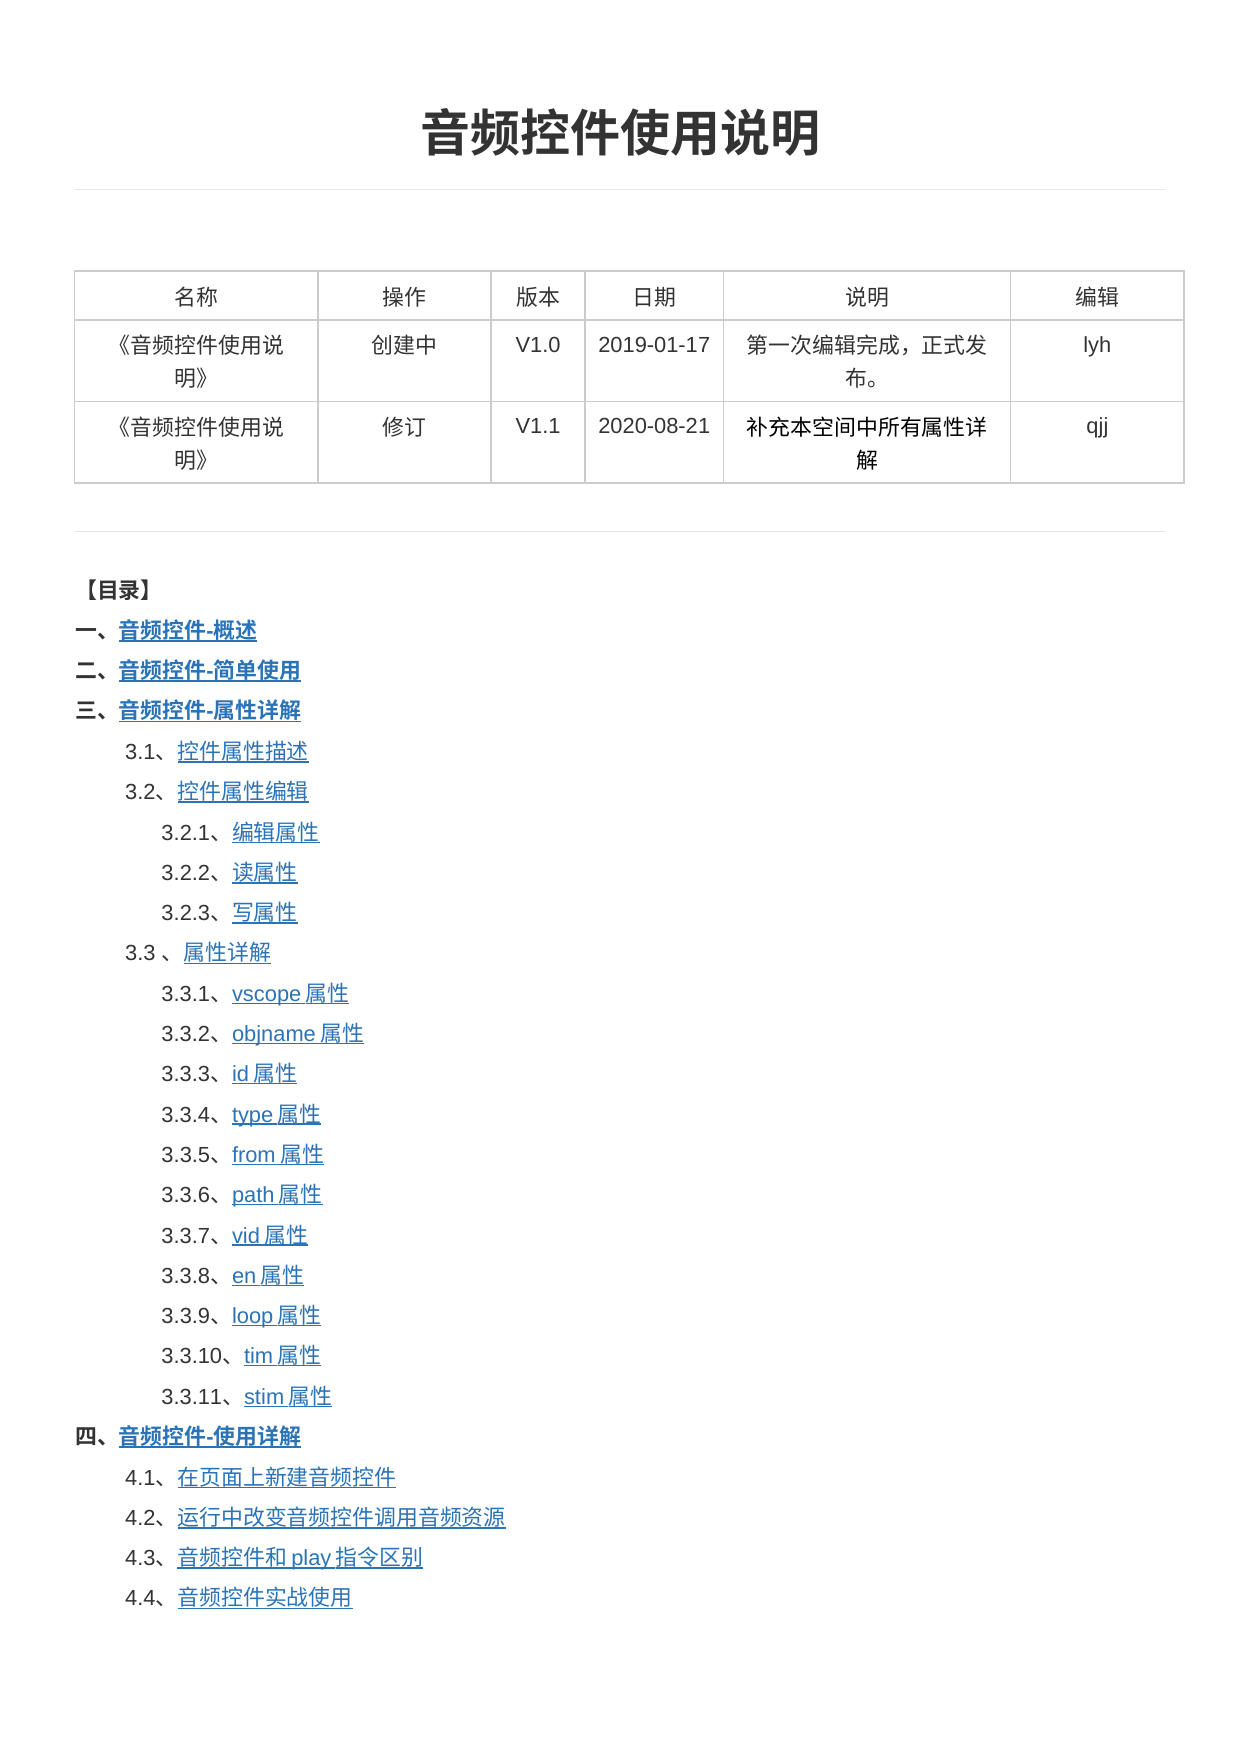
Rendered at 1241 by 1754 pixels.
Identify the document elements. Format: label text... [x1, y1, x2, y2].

text 3.2.2、读属性 [75, 854, 1165, 887]
text 3.1、控件属性描述 [75, 733, 1165, 766]
text 音频控件使用说明 [75, 81, 1165, 178]
text 4.3、音频控件和play指令区别 [75, 1540, 1165, 1572]
table_cell 2019-01-17 [586, 321, 723, 401]
text 3.3.1、vscope属性 [75, 975, 1165, 1008]
text 【目录】 [75, 572, 1165, 605]
text 3.3.11、stim属性 [75, 1378, 1165, 1411]
text 3.2.3、写属性 [75, 895, 1165, 927]
text 3.3.9、loop属性 [75, 1298, 1165, 1330]
table_cell 修订 [319, 402, 490, 482]
text 四、音频控件-使用详解 [75, 1419, 1165, 1451]
table_cell 《音频控件使用说明》 [75, 402, 317, 482]
table_cell lyh [1011, 321, 1183, 401]
table_cell 《音频控件使用说明》 [75, 321, 317, 401]
text 4.4、音频控件实战使用 [75, 1580, 1165, 1612]
table_cell 第一次编辑完成，正式发布。 [724, 321, 1010, 401]
table_cell V1.1 [492, 402, 584, 482]
text 3.3.4、type属性 [75, 1096, 1165, 1129]
table_cell V1.0 [492, 321, 584, 401]
text 3.2、控件属性编辑 [75, 774, 1165, 806]
text 3.3.10、tim属性 [75, 1338, 1165, 1371]
table_cell 创建中 [319, 321, 490, 401]
table_header 版本 [492, 272, 584, 319]
text 3.3.8、en属性 [75, 1257, 1165, 1290]
text 三、音频控件-属性详解 [75, 693, 1165, 726]
text 3.3 、属性详解 [75, 935, 1165, 967]
text 一、音频控件-概述 [75, 612, 1165, 645]
table_header 说明 [724, 272, 1010, 319]
text 4.2、运行中改变音频控件调用音频资源 [75, 1499, 1165, 1532]
text 3.3.5、from属性 [75, 1137, 1165, 1169]
text 3.2.1、编辑属性 [75, 814, 1165, 847]
table_cell qjj [1011, 402, 1183, 482]
table_header 名称 [75, 272, 317, 319]
text 4.1、在页面上新建音频控件 [75, 1459, 1165, 1492]
table_cell 2020-08-21 [586, 402, 723, 482]
text 3.3.2、objname属性 [75, 1016, 1165, 1048]
table_header 编辑 [1011, 272, 1183, 319]
table_cell 补充本空间中所有属性详解 [724, 402, 1010, 482]
text 3.3.7、vid属性 [75, 1217, 1165, 1250]
table_header 日期 [586, 272, 723, 319]
text 3.3.6、path属性 [75, 1177, 1165, 1209]
table_header 操作 [319, 272, 490, 319]
text 3.3.3、id属性 [75, 1056, 1165, 1088]
text 二、音频控件-简单使用 [75, 653, 1165, 685]
